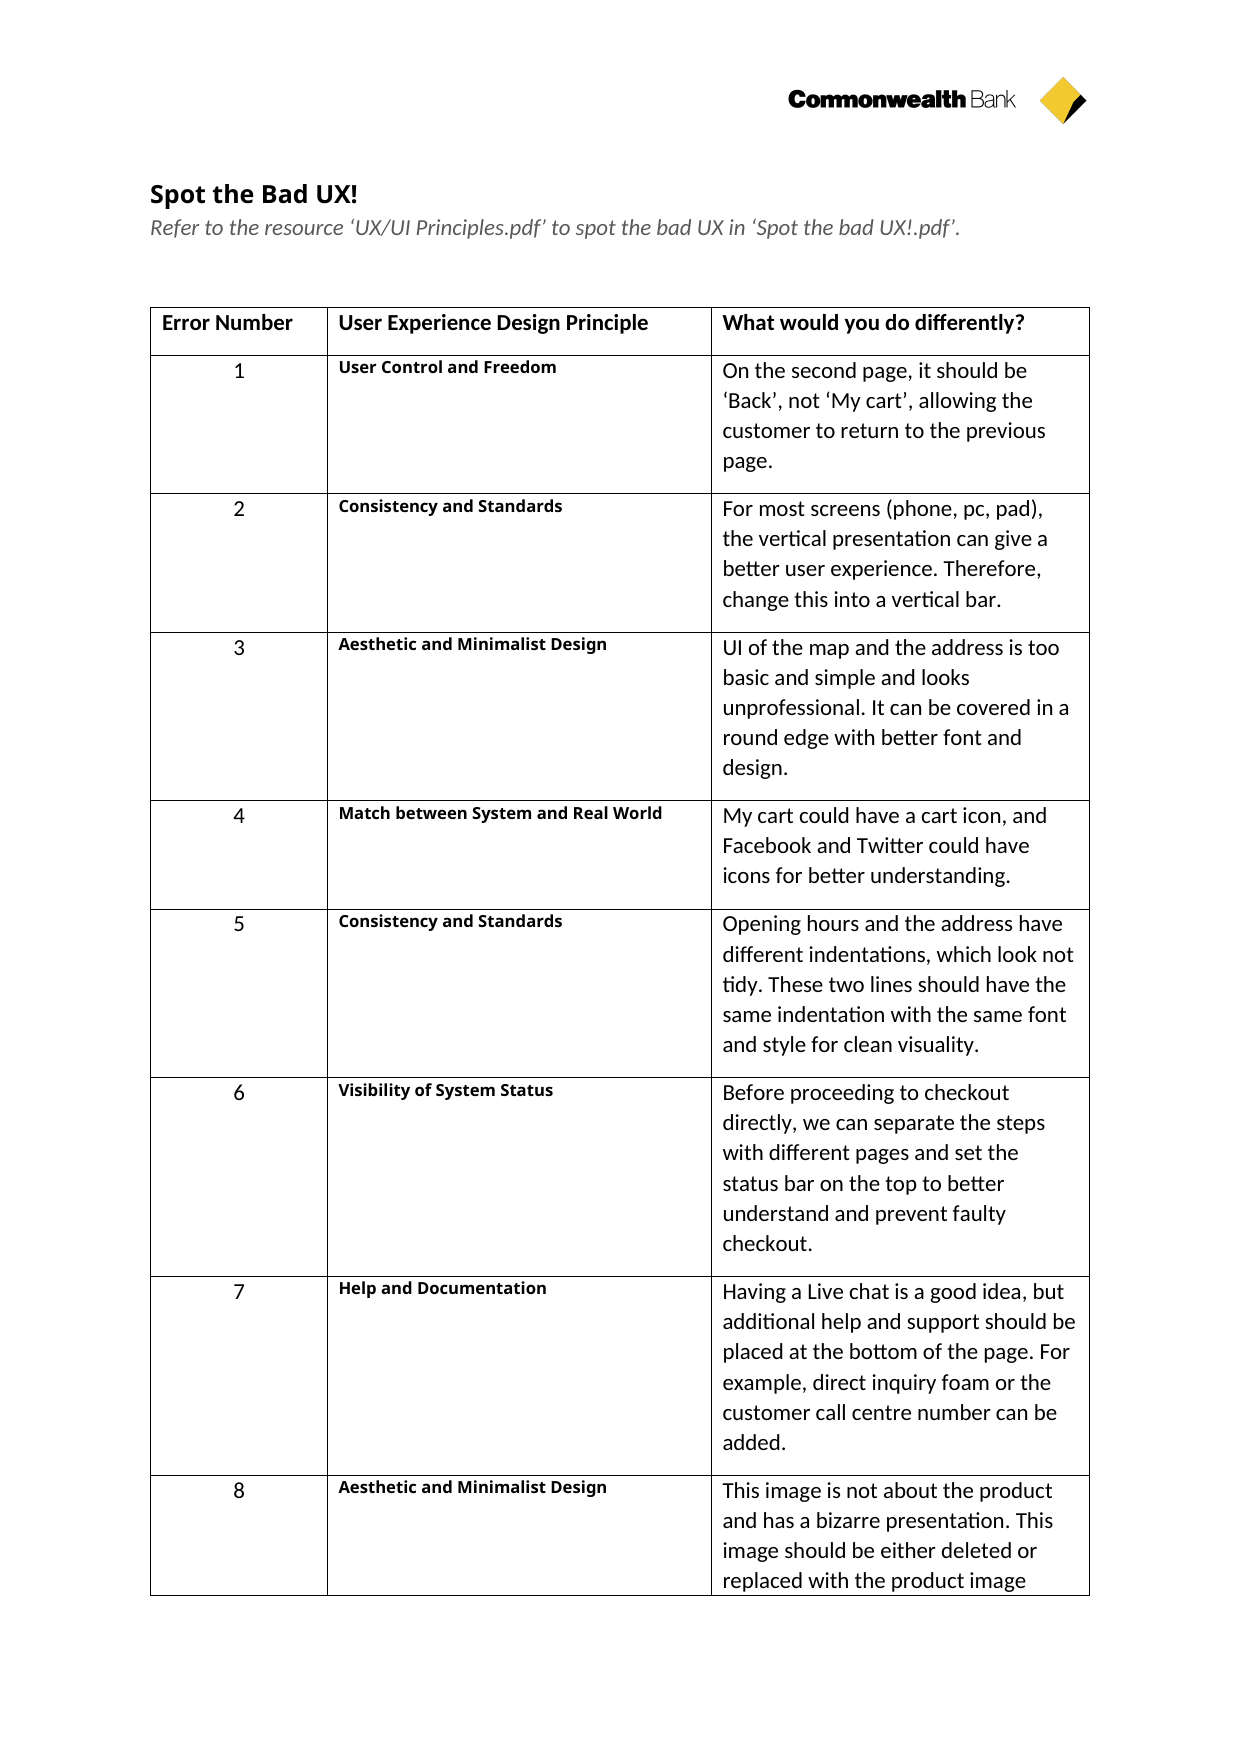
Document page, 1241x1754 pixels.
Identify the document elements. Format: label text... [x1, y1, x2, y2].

table_cell Match between System and Real World [328, 801, 711, 908]
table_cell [712, 1476, 1089, 1594]
table_cell On the second page, it should be ‘Back’, not ‘My cart’, allowing the customer to return to the previous page. [712, 356, 1089, 493]
table_cell 7 [151, 1277, 327, 1475]
table_cell Visibility of System Status [328, 1078, 711, 1276]
text Refer to the resource ‘UX/UI Principles.pdf’ to spot the bad UX in ‘Spot the bad UX!.pdf’. [150, 213, 1090, 241]
table_cell 6 [151, 1078, 327, 1276]
table_cell Consistency and Standards [328, 910, 711, 1077]
table_cell Aesthetic and Minimalist Design [328, 633, 711, 800]
table_header What would you do differently? [712, 308, 1089, 355]
table_cell Having a Live chat is a good idea, but additional help and support should be placed at the bottom of the page. For example, direct inquiry foam or the customer call centre number can be added. [712, 1277, 1089, 1475]
table_cell 3 [151, 633, 327, 800]
table_cell 1 [151, 356, 327, 493]
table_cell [328, 1476, 711, 1594]
subtitle Spot the Bad UX! [150, 176, 1090, 210]
table_cell 8 [151, 1476, 327, 1594]
table_cell UI of the map and the address is too basic and simple and looks unprofessional. It can be covered in a round edge with better font and design. [712, 633, 1089, 800]
table_cell My cart could have a cart icon, and Facebook and Twitter could have icons for better understanding. [712, 801, 1089, 908]
table_cell Help and Documentation [328, 1277, 711, 1475]
table_cell User Control and Freedom [328, 356, 711, 493]
table_cell 2 [151, 494, 327, 632]
table_cell Consistency and Standards [328, 494, 711, 632]
table_cell 5 [151, 910, 327, 1077]
table_cell 4 [151, 801, 327, 908]
table_cell Before proceeding to checkout directly, we can separate the steps with different pages and set the status bar on the top to better understand and prevent faulty checkout. [712, 1078, 1089, 1276]
table_header Error Number [151, 308, 327, 355]
table_cell Opening hours and the address have different indentations, which look not tidy. These two lines should have the same indentation with the same font and style for clean visuality. [712, 910, 1089, 1077]
table_header User Experience Design Principle [328, 308, 711, 355]
picture [784, 73, 1091, 133]
table_cell For most screens (phone, pc, pad), the vertical presentation can give a better user experience. Therefore, change this into a vertical bar. [712, 494, 1089, 632]
